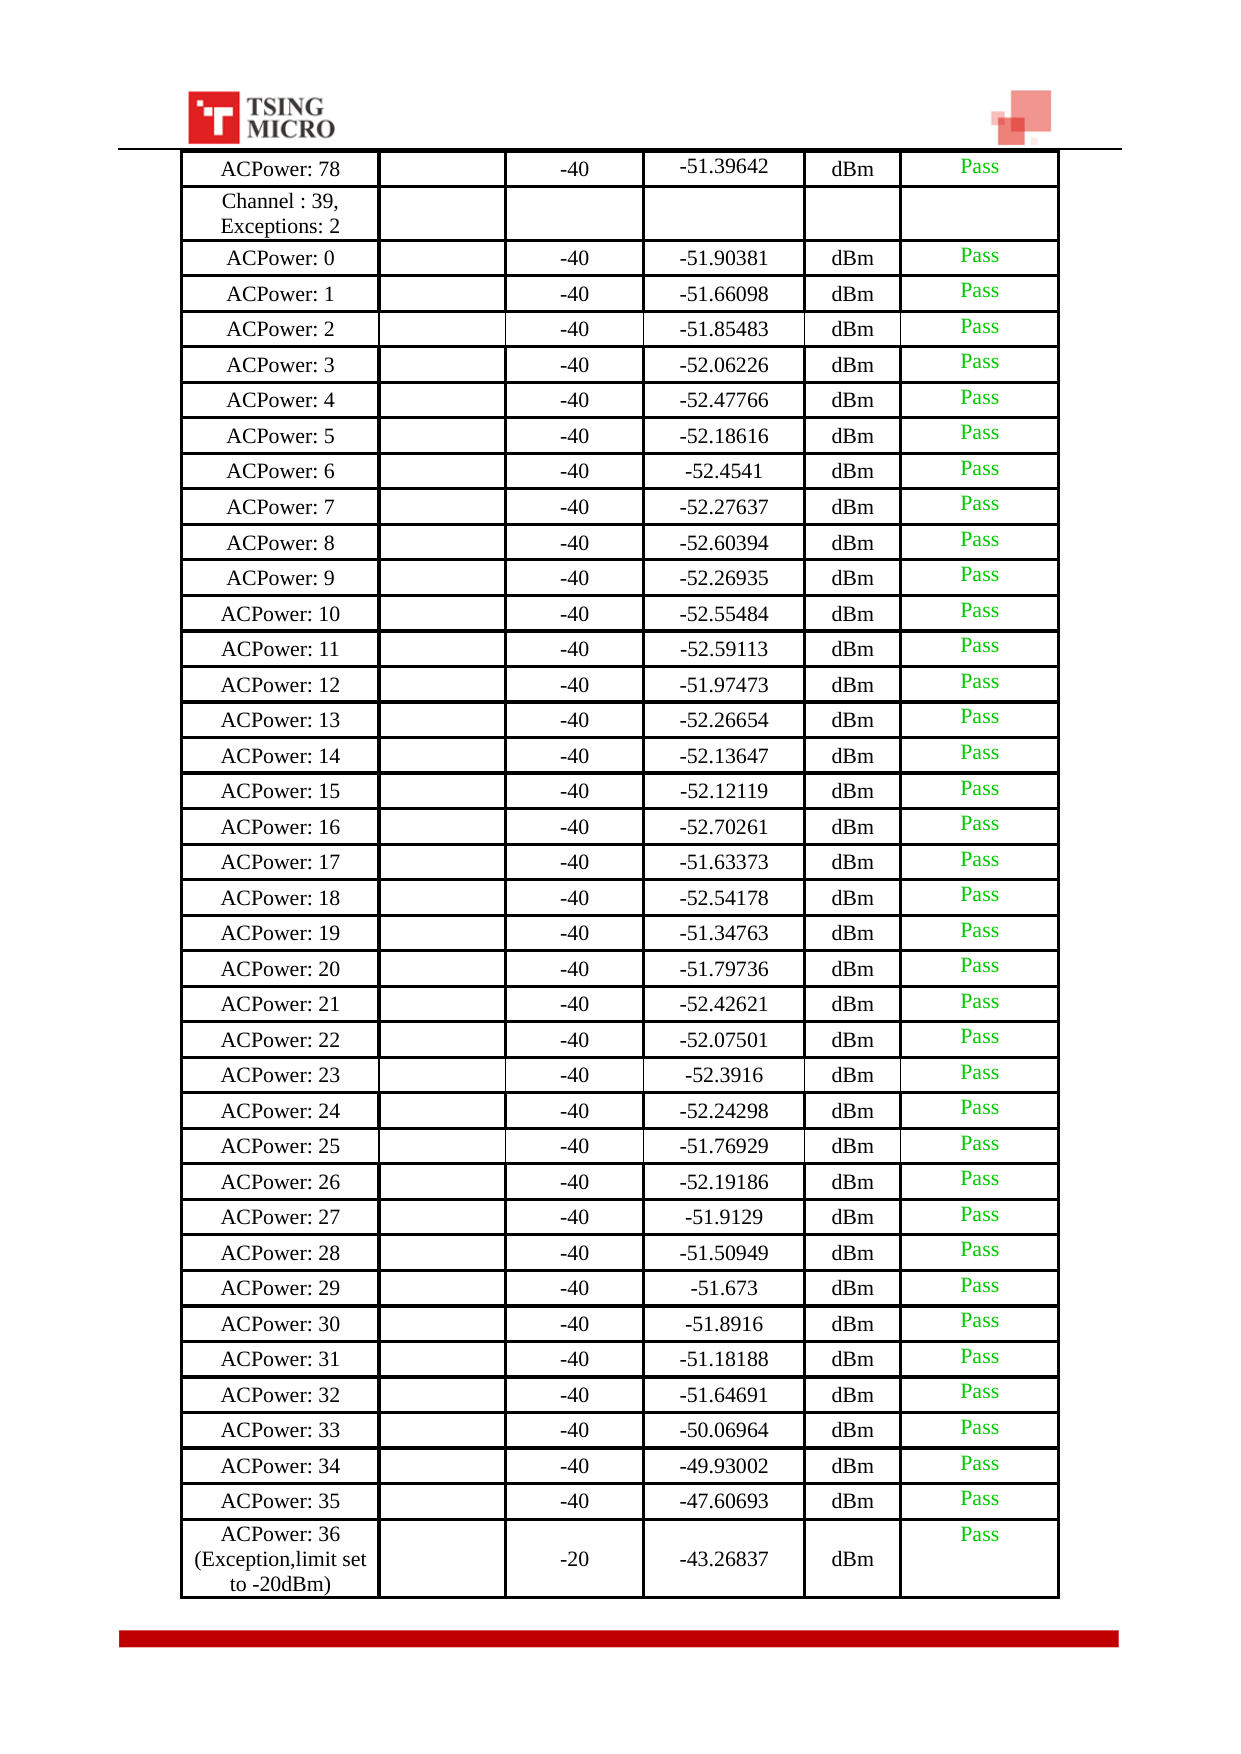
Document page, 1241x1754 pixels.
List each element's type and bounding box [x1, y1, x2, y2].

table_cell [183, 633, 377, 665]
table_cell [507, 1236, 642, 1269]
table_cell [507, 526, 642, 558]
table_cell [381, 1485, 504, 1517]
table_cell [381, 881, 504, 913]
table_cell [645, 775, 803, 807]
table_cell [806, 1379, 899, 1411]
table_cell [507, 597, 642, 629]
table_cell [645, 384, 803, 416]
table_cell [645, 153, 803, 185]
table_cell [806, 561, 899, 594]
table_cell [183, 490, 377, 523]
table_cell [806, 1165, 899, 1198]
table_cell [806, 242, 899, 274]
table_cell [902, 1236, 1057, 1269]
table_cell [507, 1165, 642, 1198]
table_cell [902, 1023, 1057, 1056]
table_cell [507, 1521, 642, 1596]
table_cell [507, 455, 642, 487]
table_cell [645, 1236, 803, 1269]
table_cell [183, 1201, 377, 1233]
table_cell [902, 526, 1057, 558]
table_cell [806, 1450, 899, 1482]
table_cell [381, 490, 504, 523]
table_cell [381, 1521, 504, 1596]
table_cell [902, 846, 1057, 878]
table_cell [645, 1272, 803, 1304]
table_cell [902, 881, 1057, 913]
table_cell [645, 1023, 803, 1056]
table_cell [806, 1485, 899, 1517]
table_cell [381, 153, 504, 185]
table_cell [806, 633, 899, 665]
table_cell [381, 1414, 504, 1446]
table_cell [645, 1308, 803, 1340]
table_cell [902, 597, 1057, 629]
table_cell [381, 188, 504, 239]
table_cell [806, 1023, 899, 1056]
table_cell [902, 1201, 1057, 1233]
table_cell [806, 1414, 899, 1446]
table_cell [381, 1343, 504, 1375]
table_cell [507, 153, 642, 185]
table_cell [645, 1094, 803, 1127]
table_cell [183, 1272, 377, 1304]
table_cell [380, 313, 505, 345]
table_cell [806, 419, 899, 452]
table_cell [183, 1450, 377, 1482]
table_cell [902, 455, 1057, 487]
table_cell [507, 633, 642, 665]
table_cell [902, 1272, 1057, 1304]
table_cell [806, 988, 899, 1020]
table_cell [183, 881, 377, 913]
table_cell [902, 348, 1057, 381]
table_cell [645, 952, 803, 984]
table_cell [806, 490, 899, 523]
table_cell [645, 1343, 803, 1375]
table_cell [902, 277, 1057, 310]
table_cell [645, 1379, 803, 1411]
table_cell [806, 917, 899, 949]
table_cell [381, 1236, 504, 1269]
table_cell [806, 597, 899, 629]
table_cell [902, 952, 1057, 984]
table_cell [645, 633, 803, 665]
picture [187, 88, 1053, 146]
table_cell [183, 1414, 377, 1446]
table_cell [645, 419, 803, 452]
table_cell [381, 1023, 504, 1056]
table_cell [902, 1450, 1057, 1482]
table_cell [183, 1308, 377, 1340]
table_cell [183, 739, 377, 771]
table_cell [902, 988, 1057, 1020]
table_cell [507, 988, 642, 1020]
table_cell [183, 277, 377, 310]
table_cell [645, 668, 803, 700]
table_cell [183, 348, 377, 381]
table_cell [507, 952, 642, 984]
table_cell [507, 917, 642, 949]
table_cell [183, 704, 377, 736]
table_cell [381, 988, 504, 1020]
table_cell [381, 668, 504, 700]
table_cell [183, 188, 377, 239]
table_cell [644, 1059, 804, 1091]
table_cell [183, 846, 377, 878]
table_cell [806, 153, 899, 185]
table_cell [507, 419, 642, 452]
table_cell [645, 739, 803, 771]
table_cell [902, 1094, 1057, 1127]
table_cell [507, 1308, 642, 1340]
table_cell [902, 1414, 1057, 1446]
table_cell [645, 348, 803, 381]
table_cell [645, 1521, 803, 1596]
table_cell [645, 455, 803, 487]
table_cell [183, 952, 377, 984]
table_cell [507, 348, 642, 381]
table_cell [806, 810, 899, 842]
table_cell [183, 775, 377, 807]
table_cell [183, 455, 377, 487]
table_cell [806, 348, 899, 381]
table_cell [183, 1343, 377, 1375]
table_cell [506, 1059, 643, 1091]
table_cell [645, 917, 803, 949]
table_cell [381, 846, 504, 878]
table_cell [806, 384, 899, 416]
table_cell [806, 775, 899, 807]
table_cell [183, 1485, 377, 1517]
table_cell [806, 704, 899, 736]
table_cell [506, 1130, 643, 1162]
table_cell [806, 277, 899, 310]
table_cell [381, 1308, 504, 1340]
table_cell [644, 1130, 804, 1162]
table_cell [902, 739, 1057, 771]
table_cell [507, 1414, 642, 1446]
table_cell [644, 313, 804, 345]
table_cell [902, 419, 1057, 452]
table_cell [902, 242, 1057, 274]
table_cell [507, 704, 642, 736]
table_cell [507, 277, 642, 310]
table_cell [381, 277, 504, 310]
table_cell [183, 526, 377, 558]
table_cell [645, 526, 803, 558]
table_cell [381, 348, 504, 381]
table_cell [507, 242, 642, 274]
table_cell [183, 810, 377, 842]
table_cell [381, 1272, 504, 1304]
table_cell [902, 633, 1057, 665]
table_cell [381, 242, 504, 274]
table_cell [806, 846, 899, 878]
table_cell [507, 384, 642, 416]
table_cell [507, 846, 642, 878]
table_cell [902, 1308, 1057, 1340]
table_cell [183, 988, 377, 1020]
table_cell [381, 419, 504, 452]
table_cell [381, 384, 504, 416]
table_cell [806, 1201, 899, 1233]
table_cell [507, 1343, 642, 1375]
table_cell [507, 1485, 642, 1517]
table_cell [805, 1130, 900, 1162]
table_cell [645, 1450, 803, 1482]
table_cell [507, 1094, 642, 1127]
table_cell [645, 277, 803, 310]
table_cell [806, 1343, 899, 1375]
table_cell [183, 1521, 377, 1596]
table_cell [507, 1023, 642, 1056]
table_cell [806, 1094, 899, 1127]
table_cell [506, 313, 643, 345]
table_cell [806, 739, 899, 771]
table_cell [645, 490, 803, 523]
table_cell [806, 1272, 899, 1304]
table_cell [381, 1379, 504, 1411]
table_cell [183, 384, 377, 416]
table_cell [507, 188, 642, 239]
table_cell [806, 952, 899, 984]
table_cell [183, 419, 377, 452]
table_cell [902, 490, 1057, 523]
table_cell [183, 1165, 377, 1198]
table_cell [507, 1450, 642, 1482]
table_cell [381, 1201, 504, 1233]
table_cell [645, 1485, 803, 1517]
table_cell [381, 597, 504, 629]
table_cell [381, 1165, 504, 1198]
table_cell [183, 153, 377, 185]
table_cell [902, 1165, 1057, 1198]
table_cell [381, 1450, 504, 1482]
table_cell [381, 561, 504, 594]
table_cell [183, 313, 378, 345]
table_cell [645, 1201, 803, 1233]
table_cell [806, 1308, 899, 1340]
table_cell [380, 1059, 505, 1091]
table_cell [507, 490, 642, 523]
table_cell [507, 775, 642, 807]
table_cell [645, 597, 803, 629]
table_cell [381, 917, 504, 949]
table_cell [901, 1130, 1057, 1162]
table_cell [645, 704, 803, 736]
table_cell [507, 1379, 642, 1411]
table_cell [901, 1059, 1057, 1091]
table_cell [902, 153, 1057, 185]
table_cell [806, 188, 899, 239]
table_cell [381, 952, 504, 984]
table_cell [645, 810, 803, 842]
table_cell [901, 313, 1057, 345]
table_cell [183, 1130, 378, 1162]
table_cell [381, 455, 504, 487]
picture [118, 1629, 1121, 1651]
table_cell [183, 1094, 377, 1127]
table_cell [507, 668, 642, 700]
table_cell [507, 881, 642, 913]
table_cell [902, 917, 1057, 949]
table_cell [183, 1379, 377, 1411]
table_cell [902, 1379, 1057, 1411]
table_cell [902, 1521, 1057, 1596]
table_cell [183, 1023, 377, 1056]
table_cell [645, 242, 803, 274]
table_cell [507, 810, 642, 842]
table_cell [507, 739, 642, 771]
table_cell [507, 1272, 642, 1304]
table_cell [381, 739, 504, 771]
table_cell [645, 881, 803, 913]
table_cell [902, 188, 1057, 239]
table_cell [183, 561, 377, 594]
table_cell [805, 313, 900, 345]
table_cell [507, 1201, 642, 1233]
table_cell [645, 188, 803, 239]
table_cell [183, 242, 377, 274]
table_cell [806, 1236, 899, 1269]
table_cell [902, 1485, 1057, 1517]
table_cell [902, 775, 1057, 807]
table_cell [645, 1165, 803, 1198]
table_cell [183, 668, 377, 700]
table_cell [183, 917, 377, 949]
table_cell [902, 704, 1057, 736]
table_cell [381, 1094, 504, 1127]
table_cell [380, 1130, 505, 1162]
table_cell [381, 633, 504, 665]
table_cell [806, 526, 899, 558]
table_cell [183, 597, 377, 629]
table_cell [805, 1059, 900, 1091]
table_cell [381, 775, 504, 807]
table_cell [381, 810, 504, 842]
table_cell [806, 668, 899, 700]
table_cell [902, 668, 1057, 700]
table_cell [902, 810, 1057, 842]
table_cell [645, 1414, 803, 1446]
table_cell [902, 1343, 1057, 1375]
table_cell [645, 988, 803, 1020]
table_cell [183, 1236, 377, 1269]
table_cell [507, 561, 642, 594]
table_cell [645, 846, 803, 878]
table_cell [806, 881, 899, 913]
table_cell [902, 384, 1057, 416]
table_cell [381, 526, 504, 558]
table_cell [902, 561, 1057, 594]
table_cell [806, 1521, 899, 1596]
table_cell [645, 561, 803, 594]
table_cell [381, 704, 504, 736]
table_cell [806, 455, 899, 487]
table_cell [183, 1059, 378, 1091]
